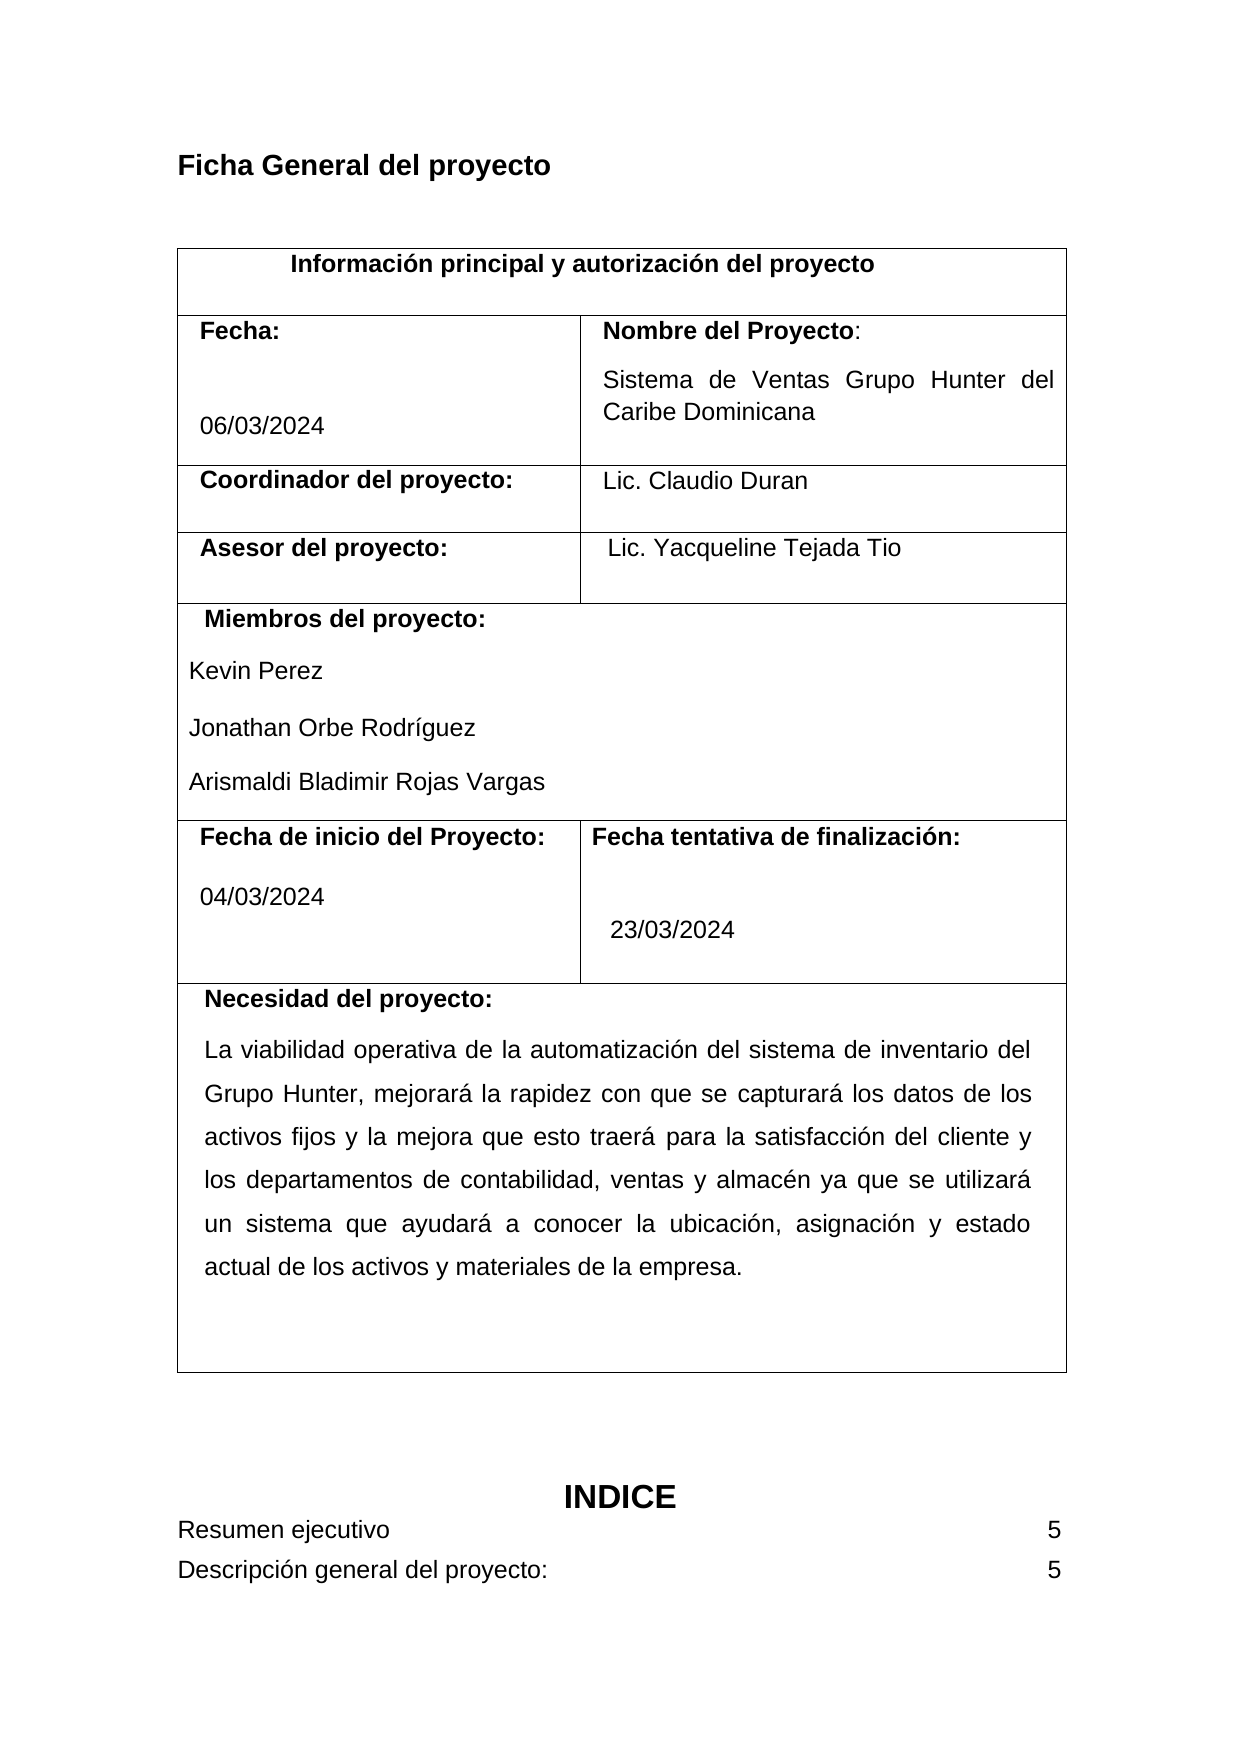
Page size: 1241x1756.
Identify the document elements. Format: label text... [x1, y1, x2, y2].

table_cell Fecha: 06/03/2024 [178, 316, 580, 464]
table_cell Asesor del proyecto: [178, 533, 580, 603]
table_cell Coordinador del proyecto: [178, 466, 580, 532]
text Ficha General del proyecto [177, 148, 1063, 181]
table_cell Nombre del Proyecto: Sistema de Ventas Grupo Hunter del Caribe Dominicana [581, 316, 1066, 464]
table_cell Miembros del proyecto: Kevin Perez Jonathan Orbe Rodríguez Arismaldi Bladimir Rojas Vargas [178, 604, 1066, 820]
table_cell Lic. Claudio Duran [581, 466, 1066, 532]
table_cell Fecha tentativa de finalización: 23/03/2024 [581, 821, 1066, 983]
table_cell Necesidad del proyecto: La viabilidad operativa de la automatización del sistema de inventario del Grupo Hunter, mejorará la rapidez con que se capturará los datos de los activos fijos y la mejora que esto traerá para la satisfacción del cliente y los departamentos de contabilidad, ventas y almacén ya que se utilizará un sistema que ayudará a conocer la ubicación, asignación y estado actual de los activos y materiales de la empresa. [178, 984, 1066, 1372]
table_cell Fecha de inicio del Proyecto: 04/03/2024 [178, 821, 580, 983]
text INDICE [177, 1477, 1063, 1515]
table_cell Lic. Yacqueline Tejada Tio [581, 533, 1066, 603]
table_header Información principal y autorización del proyecto [178, 249, 1066, 315]
